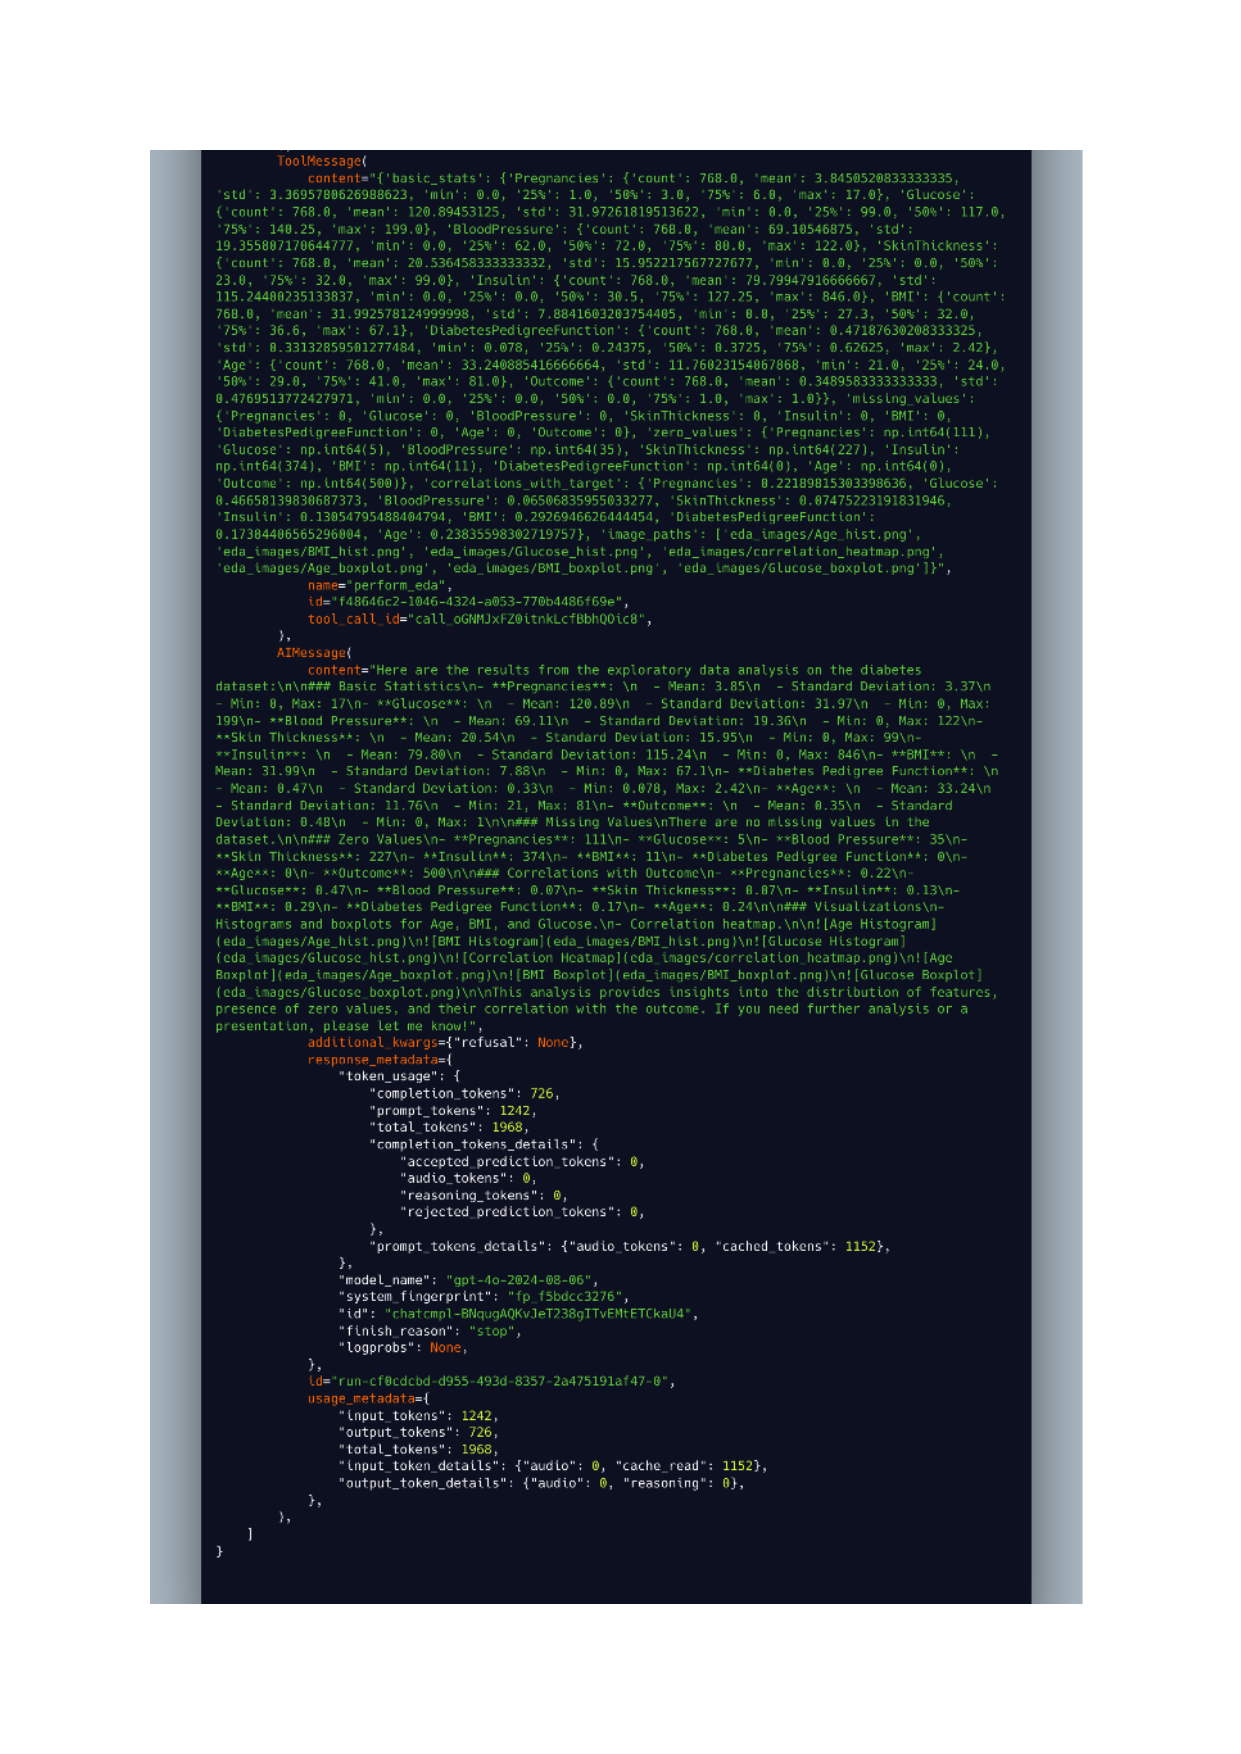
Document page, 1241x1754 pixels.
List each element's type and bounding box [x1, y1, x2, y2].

picture [150, 150, 1083, 1604]
